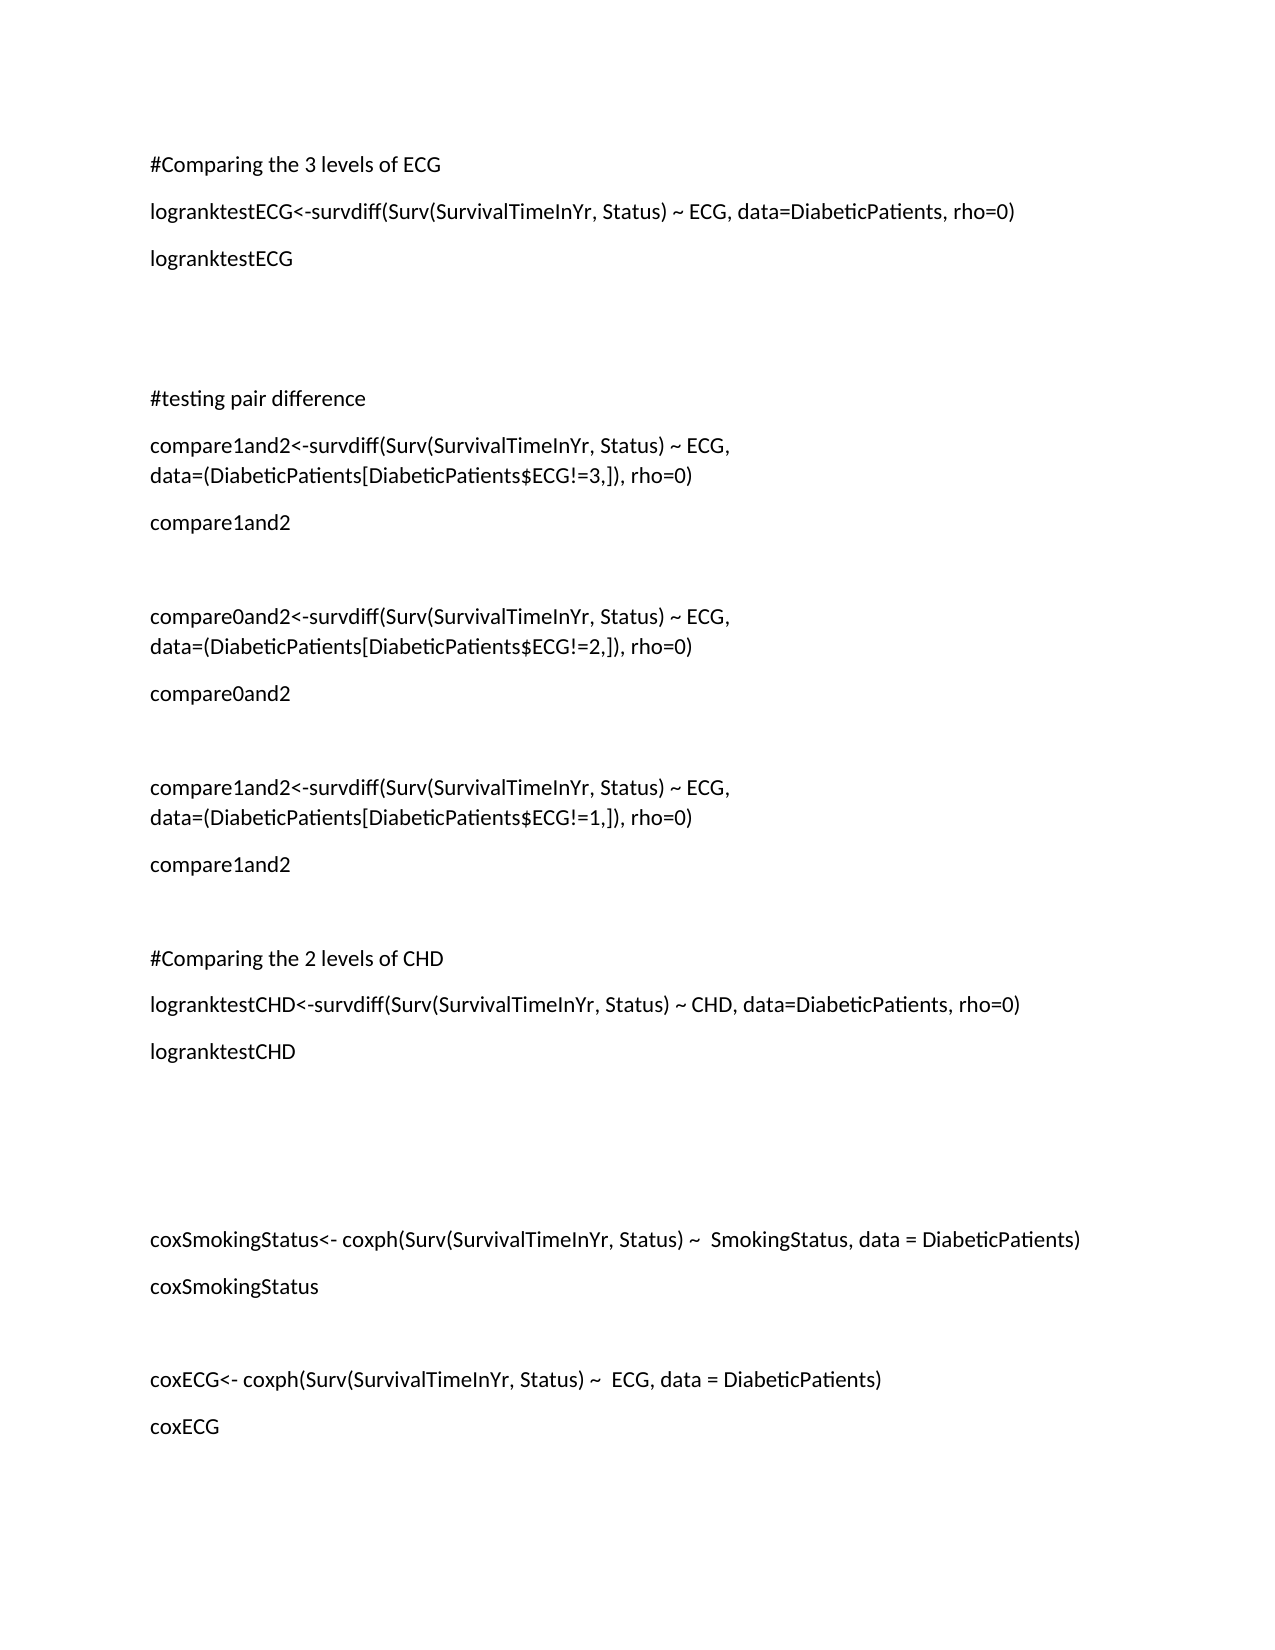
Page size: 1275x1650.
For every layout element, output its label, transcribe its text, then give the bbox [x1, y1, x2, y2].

text logranktestCHD [150, 1037, 1125, 1066]
text coxSmokingStatus [150, 1272, 1125, 1300]
text logranktestECG [150, 244, 1125, 272]
text compare0and2<-survdiff(Surv(SurvivalTimeInYr, Status) ~ ECG, data=(DiabeticPatients[DiabeticPatients$ECG!=2,]), rho=0) [150, 602, 1125, 660]
text logranktestECG<-survdiff(Surv(SurvivalTimeInYr, Status) ~ ECG, data=DiabeticPatients, rho=0) [150, 197, 1125, 225]
text #testing pair difference [150, 384, 1125, 412]
text compare1and2 [150, 850, 1125, 878]
text compare1and2<-survdiff(Surv(SurvivalTimeInYr, Status) ~ ECG, data=(DiabeticPatients[DiabeticPatients$ECG!=3,]), rho=0) [150, 431, 1125, 489]
text #Comparing the 3 levels of ECG [150, 150, 1125, 178]
text coxECG [150, 1412, 1125, 1441]
text compare0and2 [150, 679, 1125, 707]
text compare1and2 [150, 508, 1125, 536]
text logranktestCHD<-survdiff(Surv(SurvivalTimeInYr, Status) ~ CHD, data=DiabeticPatients, rho=0) [150, 991, 1125, 1019]
text coxECG<- coxph(Surv(SurvivalTimeInYr, Status) ~ ECG, data = DiabeticPatients) [150, 1366, 1125, 1394]
text coxSmokingStatus<- coxph(Surv(SurvivalTimeInYr, Status) ~ SmokingStatus, data = DiabeticPatients) [150, 1225, 1125, 1253]
text #Comparing the 2 levels of CHD [150, 944, 1125, 972]
text compare1and2<-survdiff(Surv(SurvivalTimeInYr, Status) ~ ECG, data=(DiabeticPatients[DiabeticPatients$ECG!=1,]), rho=0) [150, 773, 1125, 831]
